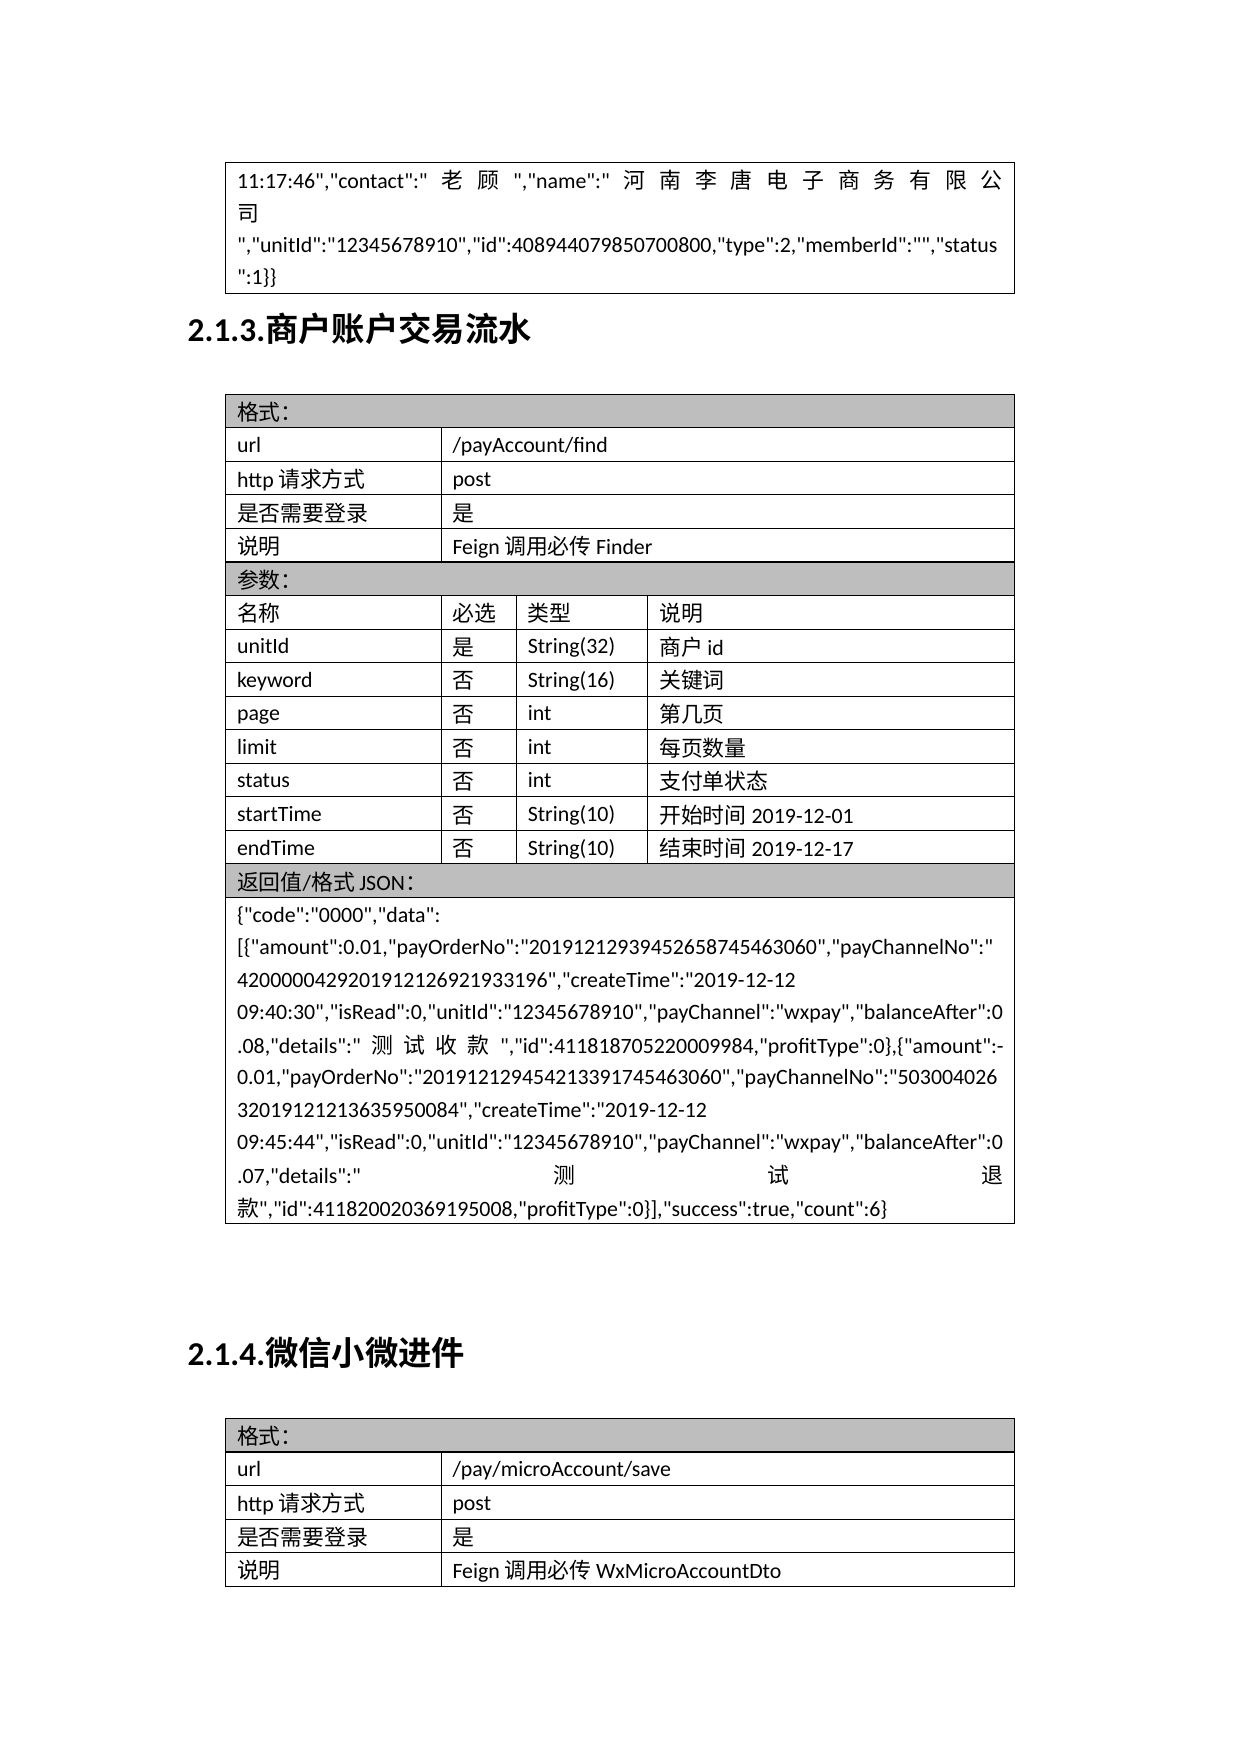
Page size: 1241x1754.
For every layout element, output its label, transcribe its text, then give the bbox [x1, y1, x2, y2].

table_cell 是 [442, 1520, 1014, 1552]
table_cell 说明 [648, 596, 1014, 628]
table_cell {"code":"0000","data":[{"amount":0.01,"payOrderNo":"20191212939452658745463060","payChannelNo":"4200000429201912126921933196","createTime":"2019-12-12 09:40:30","isRead":0,"unitId":"12345678910","payChannel":"wxpay","balanceAfter":0.08,"details":"测试收款","id":411818705220009984,"profitType":0},{"amount":-0.01,"payOrderNo":"201912129454213391745463060","payChannelNo":"50300402632019121213635950084","createTime":"2019-12-12 09:45:44","isRead":0,"unitId":"12345678910","payChannel":"wxpay","balanceAfter":0.07,"details":"测试退款","id":411820020369195008,"profitType":0}],"success":true,"count":6} [226, 898, 1014, 1223]
table_cell http请求方式 [226, 1486, 441, 1518]
table_cell page [226, 697, 441, 729]
table_cell 否 [442, 697, 516, 729]
table_cell 名称 [226, 596, 441, 628]
table_header 格式： [226, 395, 1014, 427]
table_cell int [517, 697, 647, 729]
table_cell String(10) [517, 797, 647, 830]
table_cell int [517, 730, 647, 763]
table_cell 每页数量 [648, 730, 1014, 763]
table_cell String(16) [517, 663, 647, 696]
table_cell unitId [226, 630, 441, 662]
table_cell /pay/microAccount/save [442, 1453, 1014, 1485]
table_cell 支付单状态 [648, 764, 1014, 796]
table_cell url [226, 1453, 441, 1485]
table_cell post [442, 1486, 1014, 1518]
table_cell String(32) [517, 630, 647, 662]
table_cell 必选 [442, 596, 516, 628]
table_cell 否 [442, 764, 516, 796]
table_cell startTime [226, 797, 441, 830]
table_cell 否 [442, 831, 516, 863]
table_cell post [442, 462, 1014, 494]
table_cell url [226, 428, 441, 461]
table_cell 是否需要登录 [226, 1520, 441, 1552]
table_cell limit [226, 730, 441, 763]
table_cell Feign调用必传Finder [442, 529, 1014, 561]
table_cell 返回值/格式JSON： [226, 864, 1014, 897]
table_cell status [226, 764, 441, 796]
table_cell endTime [226, 831, 441, 863]
table_cell keyword [226, 663, 441, 696]
table_cell 开始时间 2019-12-01 [648, 797, 1014, 830]
subtitle 2.1.4.微信小微进件 [187, 1318, 1053, 1383]
table_cell 第几页 [648, 697, 1014, 729]
table_cell 是否需要登录 [226, 495, 441, 528]
table_cell 否 [442, 663, 516, 696]
table_cell 是 [442, 495, 1014, 528]
table_cell 结束时间 2019-12-17 [648, 831, 1014, 863]
table_cell /payAccount/find [442, 428, 1014, 461]
table_cell Feign调用必传WxMicroAccountDto [442, 1553, 1014, 1586]
table_cell 类型 [517, 596, 647, 628]
table_cell int [517, 764, 647, 796]
table_cell 说明 [226, 1553, 441, 1586]
table_cell 商户id [648, 630, 1014, 662]
table_cell 参数： [226, 563, 1014, 595]
table_cell 是 [442, 630, 516, 662]
table_cell 否 [442, 797, 516, 830]
subtitle 2.1.3.商户账户交易流水 [187, 294, 1053, 359]
table_cell http请求方式 [226, 462, 441, 494]
table_header 格式： [226, 1419, 1014, 1451]
table_cell 否 [442, 730, 516, 763]
table_cell 关键词 [648, 663, 1014, 696]
table_cell 说明 [226, 529, 441, 561]
table_cell String(10) [517, 831, 647, 863]
